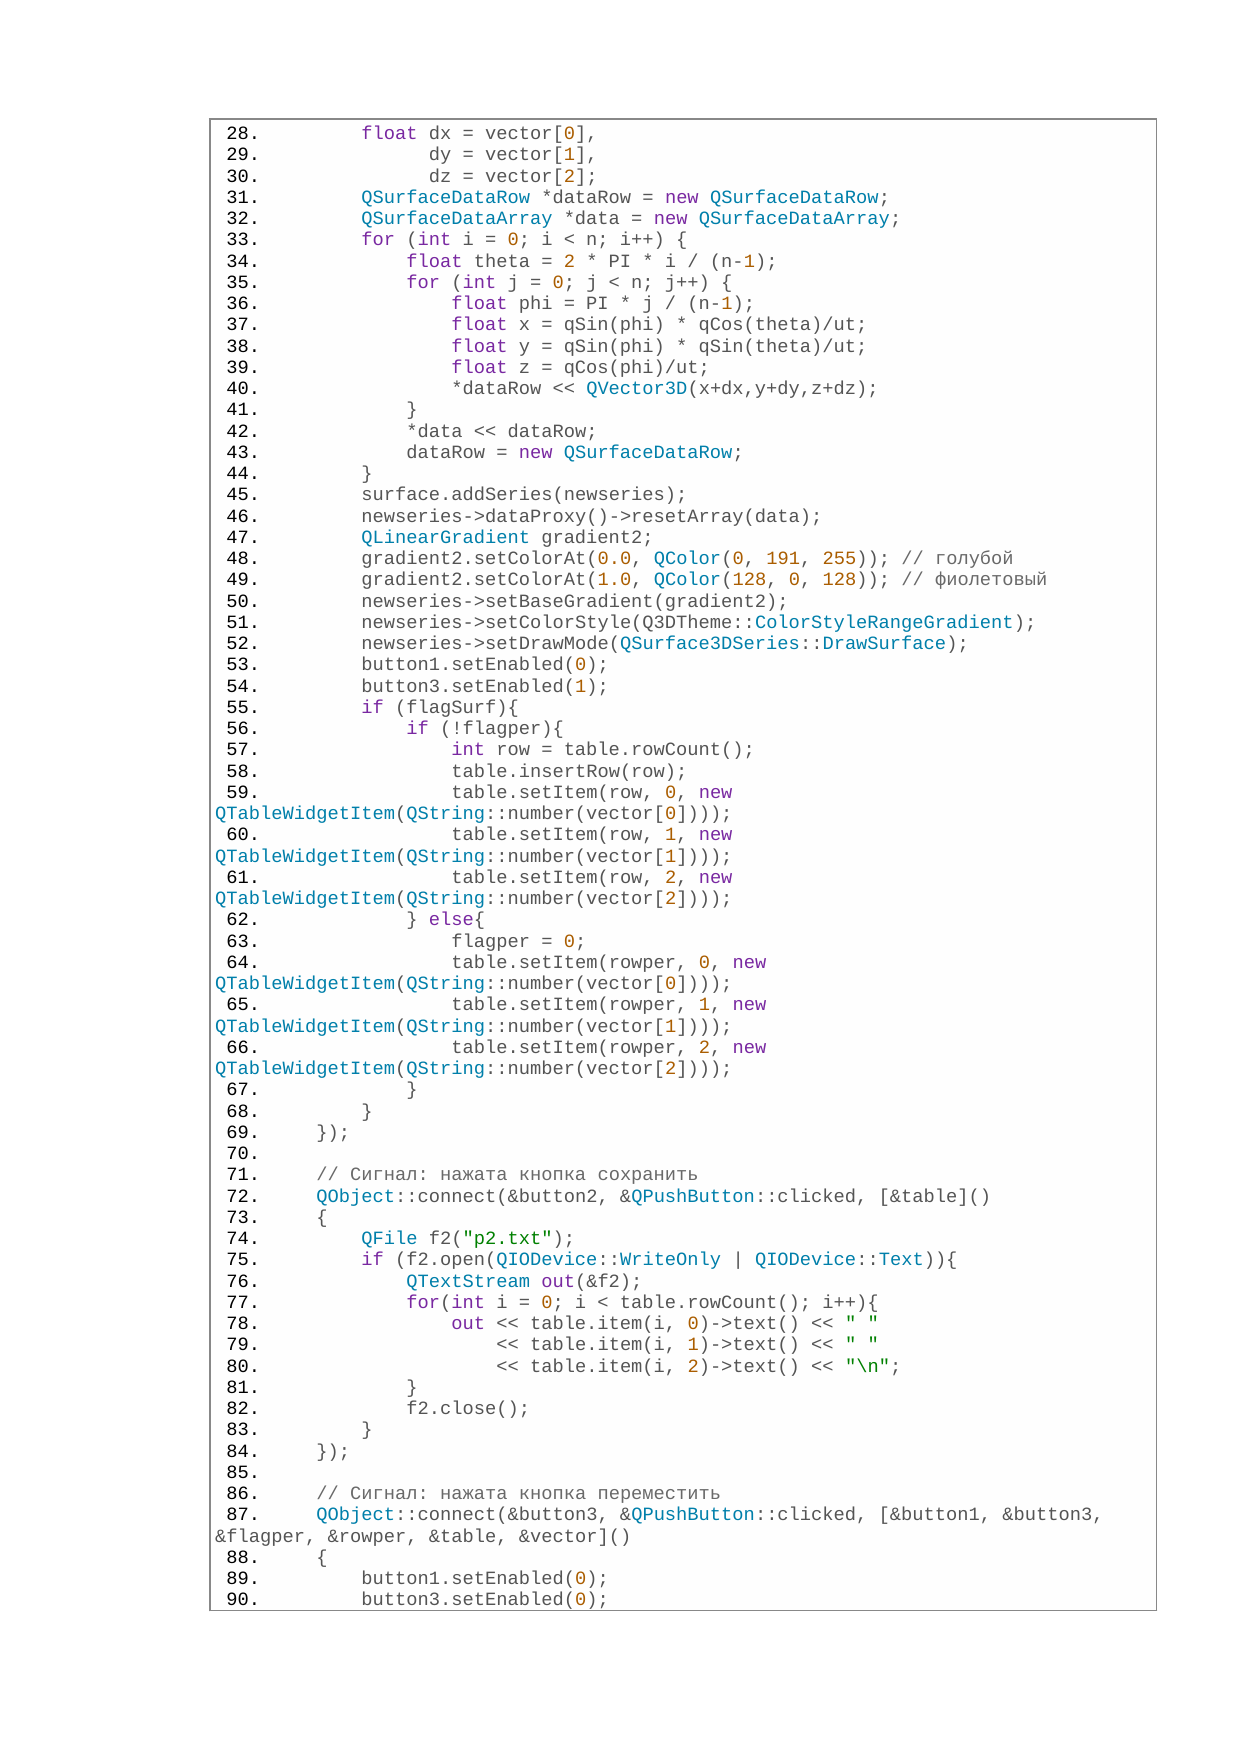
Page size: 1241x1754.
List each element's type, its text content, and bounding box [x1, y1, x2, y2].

text 36. float phi = PI * j / (n-1); [211, 288, 1156, 309]
text 66. table.setItem(rowper, 2, new QTableWidgetItem(QString::number(vector[2]))); [211, 1032, 1156, 1074]
text 31. QSurfaceDataRow *dataRow = new QSurfaceDataRow; [211, 182, 1156, 203]
text 73. { [211, 1202, 1156, 1223]
text 77. for(int i = 0; i < table.rowCount(); i++){ [211, 1287, 1156, 1308]
text 28. float dx = vector[0], [211, 120, 1156, 139]
text 46. newseries->dataProxy()->resetArray(data); [211, 501, 1156, 522]
text 55. if (flagSurf){ [211, 692, 1156, 713]
text 43. dataRow = new QSurfaceDataRow; [211, 437, 1156, 458]
text 80. << table.item(i, 2)->text() << "\n"; [211, 1351, 1156, 1372]
text 53. button1.setEnabled(0); [211, 649, 1156, 671]
text 58. table.insertRow(row); [211, 756, 1156, 777]
text 69. }); [211, 1117, 1156, 1138]
text 70. [211, 1138, 1156, 1159]
text 41. } [211, 394, 1156, 416]
text 29. dy = vector[1], [211, 139, 1156, 161]
text 64. table.setItem(rowper, 0, new QTableWidgetItem(QString::number(vector[0]))); [211, 947, 1156, 989]
text 34. float theta = 2 * PI * i / (n-1); [211, 246, 1156, 267]
text 44. } [211, 458, 1156, 479]
text 85. [211, 1457, 1156, 1478]
text 42. *data << dataRow; [211, 416, 1156, 437]
text 59. table.setItem(row, 0, new QTableWidgetItem(QString::number(vector[0]))); [211, 777, 1156, 819]
text 35. for (int j = 0; j < n; j++) { [211, 267, 1156, 288]
text 32. QSurfaceDataArray *data = new QSurfaceDataArray; [211, 203, 1156, 224]
text 63. flagper = 0; [211, 926, 1156, 947]
text 72. QObject::connect(&button2, &QPushButton::clicked, [&table]() [211, 1181, 1156, 1202]
text 87. QObject::connect(&button3, &QPushButton::clicked, [&button1, &button3, &flagper, &rowper, &table, &vector]() [211, 1499, 1156, 1542]
text 30. dz = vector[2]; [211, 161, 1156, 182]
text 45. surface.addSeries(newseries); [211, 479, 1156, 501]
text 50. newseries->setBaseGradient(gradient2); [211, 586, 1156, 607]
text 49. gradient2.setColorAt(1.0, QColor(128, 0, 128)); // фиолетовый [211, 564, 1156, 586]
text 78. out << table.item(i, 0)->text() << " " [211, 1308, 1156, 1329]
text 39. float z = qCos(phi)/ut; [211, 352, 1156, 373]
text 89. button1.setEnabled(0); [211, 1563, 1156, 1584]
text 40. *dataRow << QVector3D(x+dx,y+dy,z+dz); [211, 373, 1156, 394]
text 52. newseries->setDrawMode(QSurface3DSeries::DrawSurface); [211, 628, 1156, 649]
text 81. } [211, 1372, 1156, 1393]
text 56. if (!flagper){ [211, 713, 1156, 734]
text 82. f2.close(); [211, 1393, 1156, 1414]
text 86. // Сигнал: нажата кнопка переместить [211, 1478, 1156, 1499]
text 84. }); [211, 1436, 1156, 1457]
text 71. // Сигнал: нажата кнопка сохранить [211, 1159, 1156, 1181]
text 37. float x = qSin(phi) * qCos(theta)/ut; [211, 309, 1156, 331]
text 54. button3.setEnabled(1); [211, 671, 1156, 692]
text 75. if (f2.open(QIODevice::WriteOnly | QIODevice::Text)){ [211, 1244, 1156, 1266]
text 48. gradient2.setColorAt(0.0, QColor(0, 191, 255)); // голубой [211, 543, 1156, 564]
text 33. for (int i = 0; i < n; i++) { [211, 224, 1156, 246]
text 60. table.setItem(row, 1, new QTableWidgetItem(QString::number(vector[1]))); [211, 819, 1156, 862]
text 90. button3.setEnabled(0); [211, 1584, 1156, 1610]
text 62. } else{ [211, 904, 1156, 926]
picture [487, 533, 492, 541]
text 67. } [211, 1074, 1156, 1096]
text 88. { [211, 1542, 1156, 1563]
text 68. } [211, 1096, 1156, 1117]
text 79. << table.item(i, 1)->text() << " " [211, 1329, 1156, 1351]
text 74. QFile f2("p2.txt"); [211, 1223, 1156, 1244]
text 65. table.setItem(rowper, 1, new QTableWidgetItem(QString::number(vector[1]))); [211, 989, 1156, 1032]
text 47. QLinearGradient gradient2; [211, 522, 1156, 543]
text 57. int row = table.rowCount(); [211, 734, 1156, 756]
text 76. QTextStream out(&f2); [211, 1266, 1156, 1287]
text 61. table.setItem(row, 2, new QTableWidgetItem(QString::number(vector[2]))); [211, 862, 1156, 904]
text 38. float y = qSin(phi) * qSin(theta)/ut; [211, 331, 1156, 352]
text 51. newseries->setColorStyle(Q3DTheme::ColorStyleRangeGradient); [211, 607, 1156, 628]
picture [768, 639, 773, 647]
text 83. } [211, 1414, 1156, 1436]
